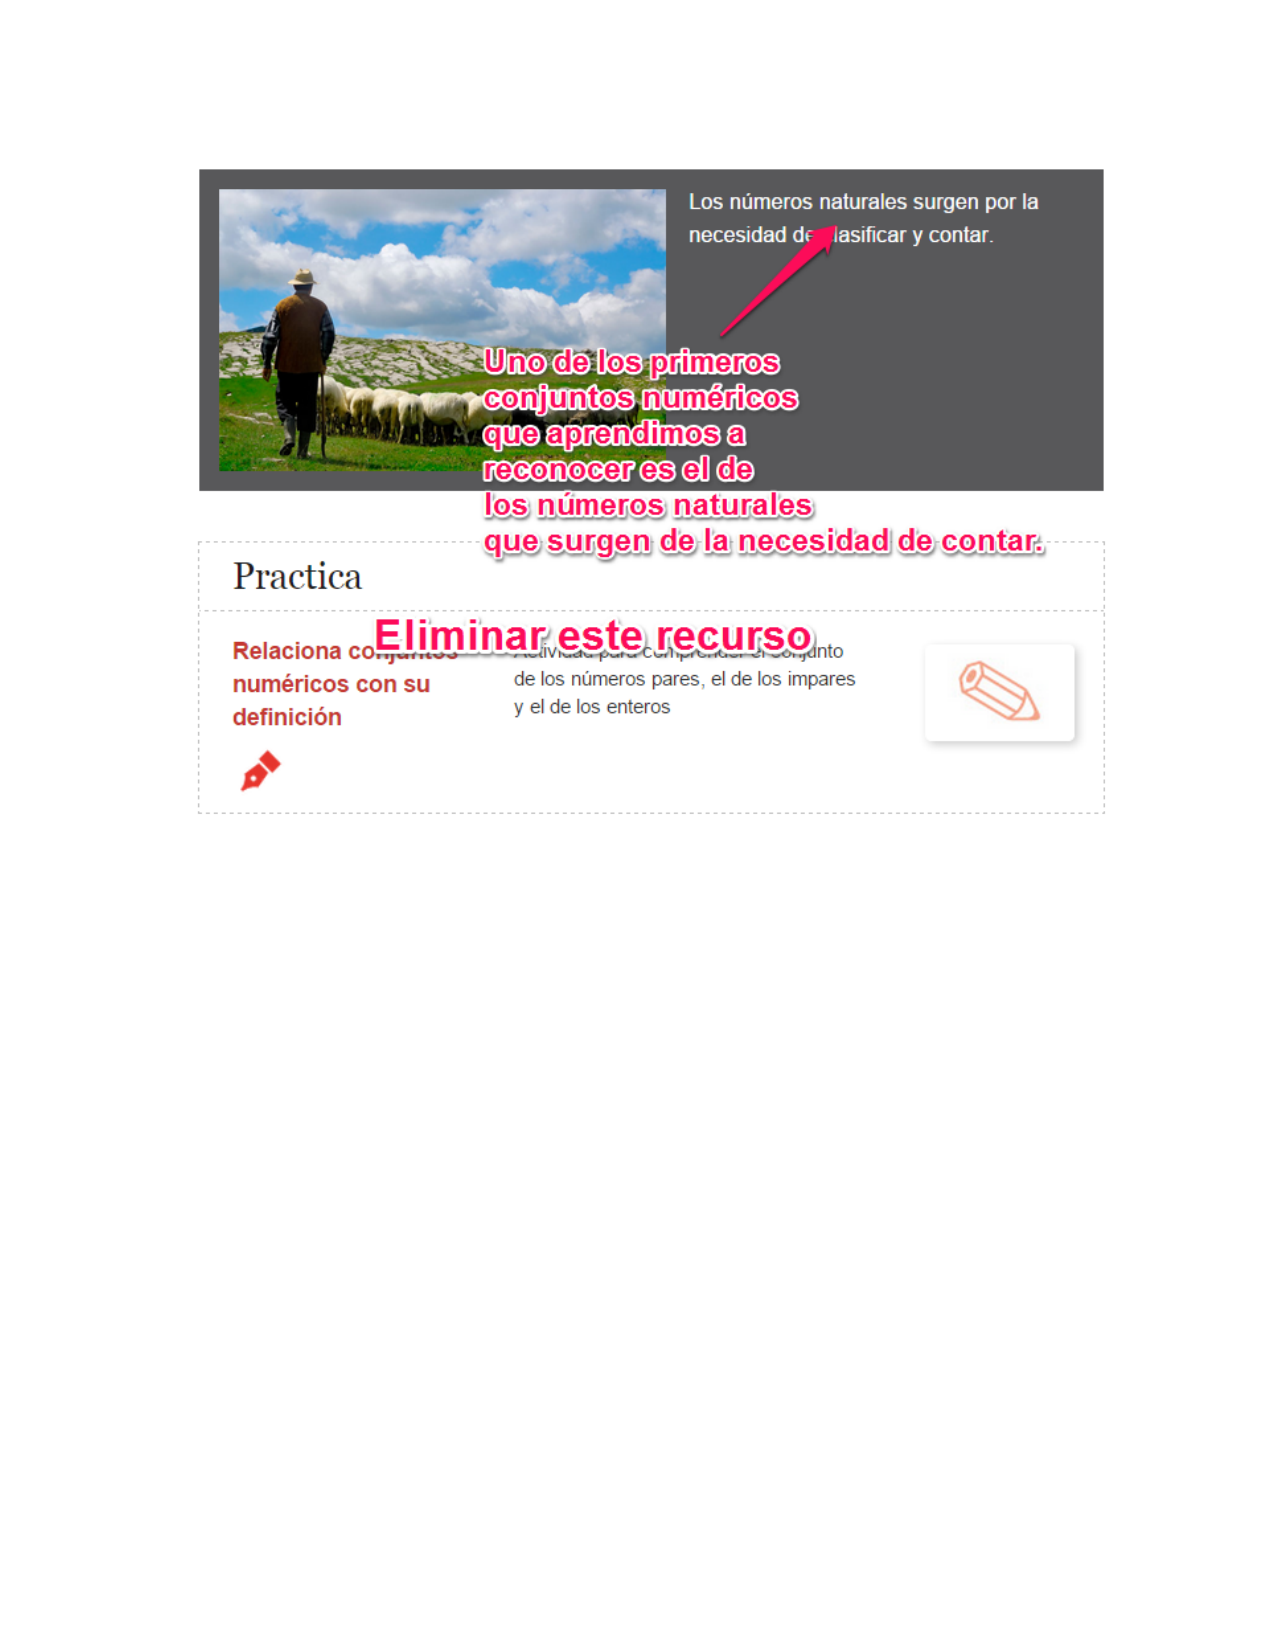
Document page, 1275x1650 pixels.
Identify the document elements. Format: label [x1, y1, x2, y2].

picture [177, 147, 1117, 822]
